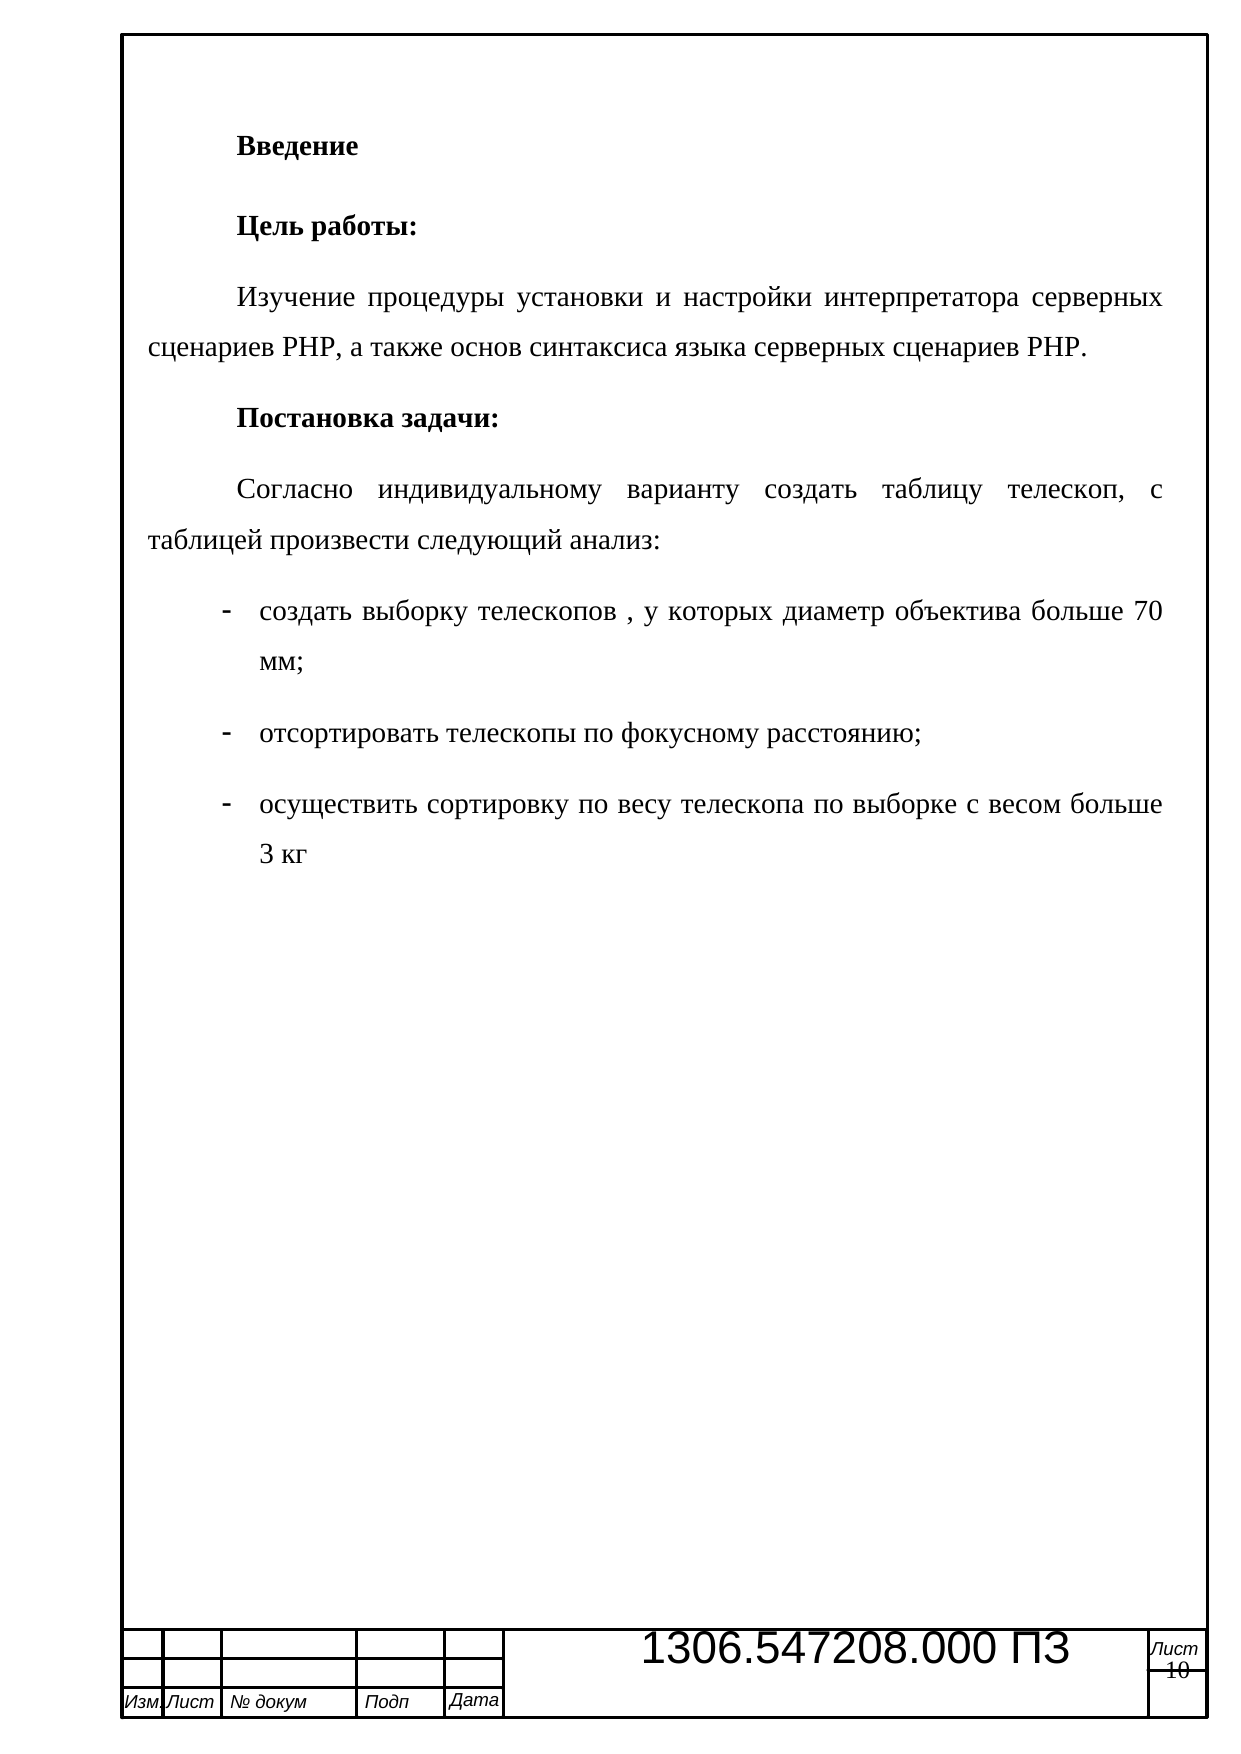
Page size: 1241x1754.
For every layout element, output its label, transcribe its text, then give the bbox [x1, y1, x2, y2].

text Изучение процедуры установки и настройки интерпретатора серверных сценариев PHP, а также основ синтаксиса языка серверных сценариев PHP. [148, 279, 1163, 363]
subtitle Введение [236, 128, 1163, 161]
text Согласно индивидуальному варианту создать таблицу телескоп, с таблицей произвести следующий анализ: [148, 472, 1163, 556]
list отсортировать телескопы по фокусному расстоянию; [222, 715, 1163, 748]
list создать выборку телескопов , у которых диаметр объектива больше 70 мм; [222, 593, 1163, 677]
text Постановка задачи: [148, 401, 1163, 434]
list осуществить сортировку по весу телескопа по выборке с весом больше 3 кг [222, 786, 1163, 870]
text Цель работы: [148, 208, 1163, 241]
